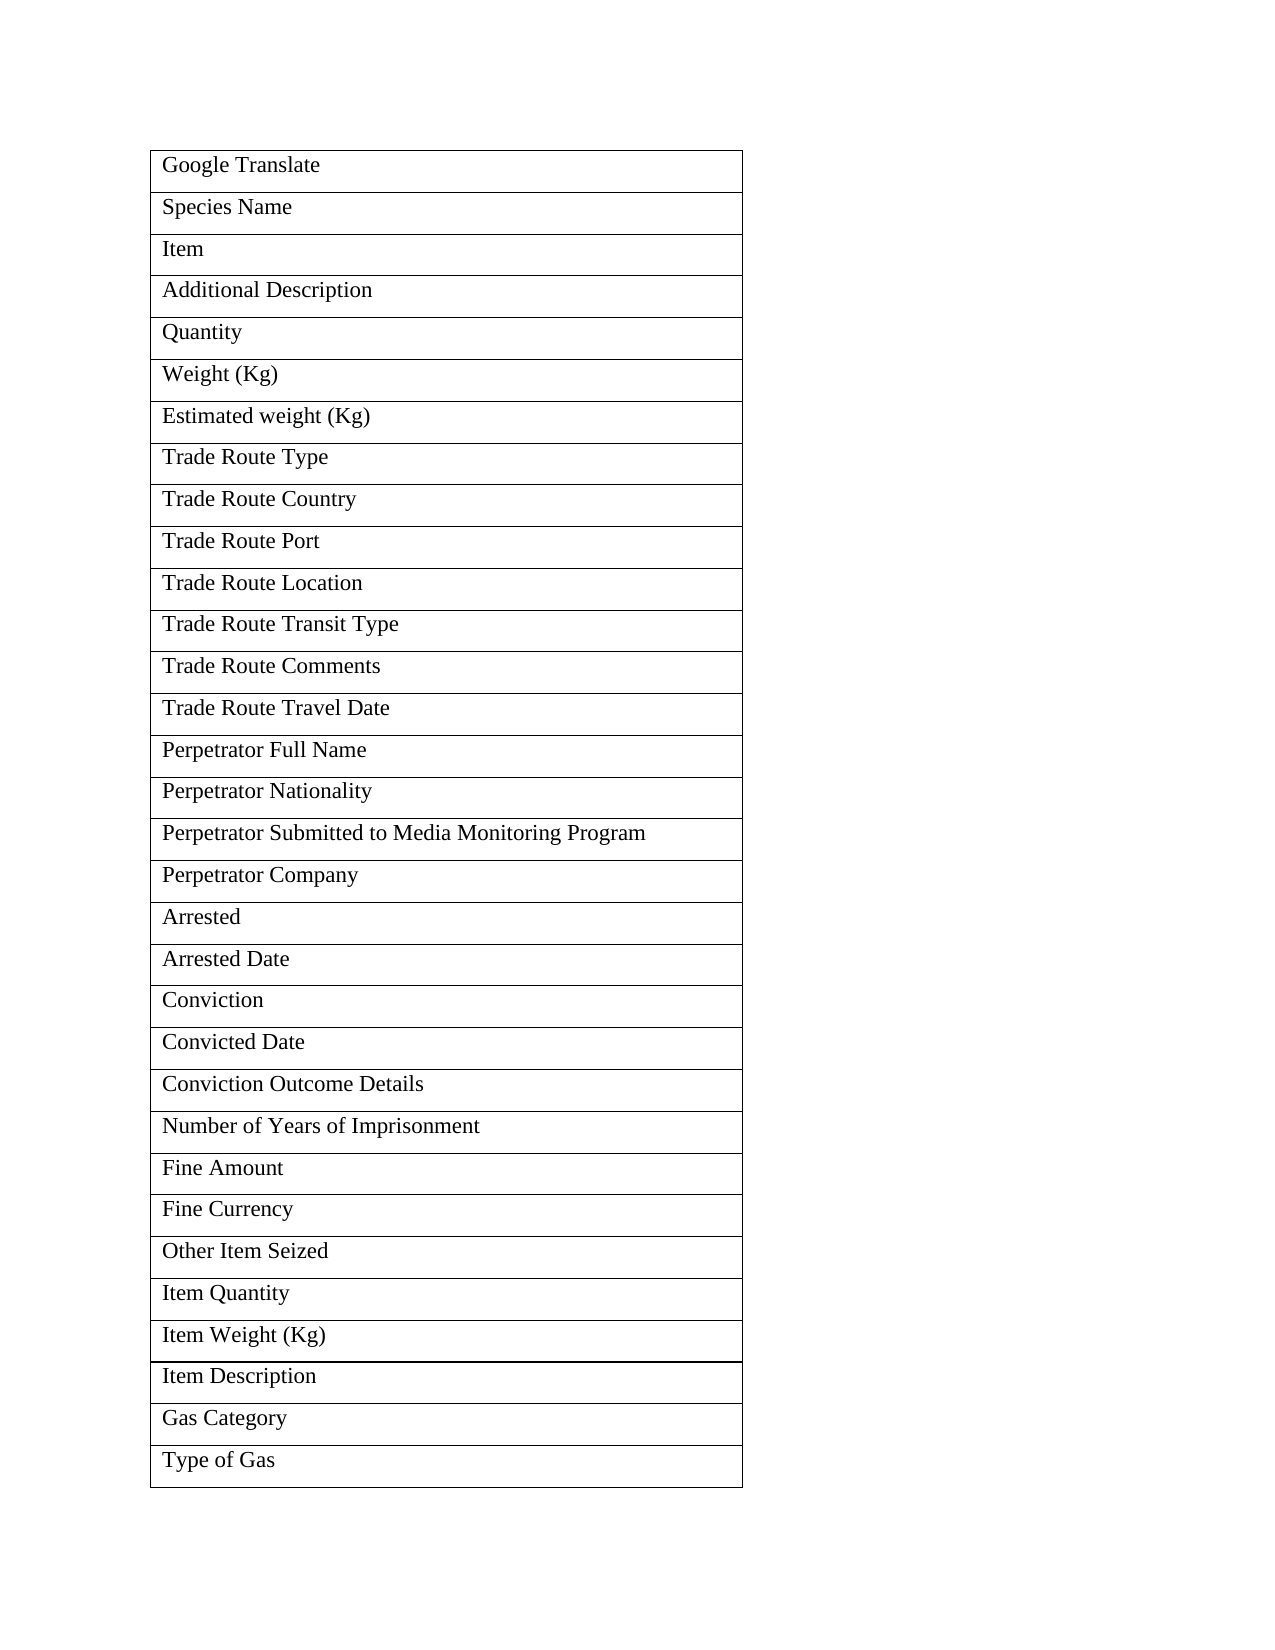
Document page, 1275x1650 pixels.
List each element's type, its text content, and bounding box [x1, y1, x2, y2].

table_cell Conviction Outcome Details [151, 1070, 742, 1111]
table_cell Trade Route Location [151, 569, 742, 609]
table_cell Quantity [151, 318, 742, 359]
table_cell Fine Currency [151, 1195, 742, 1236]
table_cell Trade Route Country [151, 485, 742, 526]
table_cell Arrested [151, 903, 742, 944]
table_cell Estimated weight (Kg) [151, 402, 742, 442]
table_cell Arrested Date [151, 945, 742, 985]
table_cell Additional Description [151, 276, 742, 317]
table_cell Google Translate [151, 151, 742, 192]
table_cell Item Quantity [151, 1279, 742, 1319]
table_cell Perpetrator Company [151, 861, 742, 902]
table_cell Convicted Date [151, 1028, 742, 1069]
table_cell Perpetrator Full Name [151, 736, 742, 777]
table_cell Perpetrator Submitted to Media Monitoring Program [151, 819, 742, 860]
table_cell Fine Amount [151, 1154, 742, 1194]
table_cell Trade Route Comments [151, 652, 742, 693]
table_cell Type of Gas [151, 1446, 742, 1487]
table_cell Species Name [151, 193, 742, 233]
table_cell Number of Years of Imprisonment [151, 1112, 742, 1152]
table_cell Item [151, 235, 742, 275]
table_cell Item Weight (Kg) [151, 1321, 742, 1361]
table_cell Trade Route Type [151, 444, 742, 484]
table_cell Weight (Kg) [151, 360, 742, 401]
table_cell Gas Category [151, 1404, 742, 1445]
table_cell Trade Route Transit Type [151, 611, 742, 651]
table_cell Other Item Seized [151, 1237, 742, 1278]
table_cell Trade Route Travel Date [151, 694, 742, 735]
table_cell Conviction [151, 986, 742, 1027]
table_cell Item Description [151, 1363, 742, 1403]
table_cell Trade Route Port [151, 527, 742, 568]
table_cell Perpetrator Nationality [151, 778, 742, 818]
